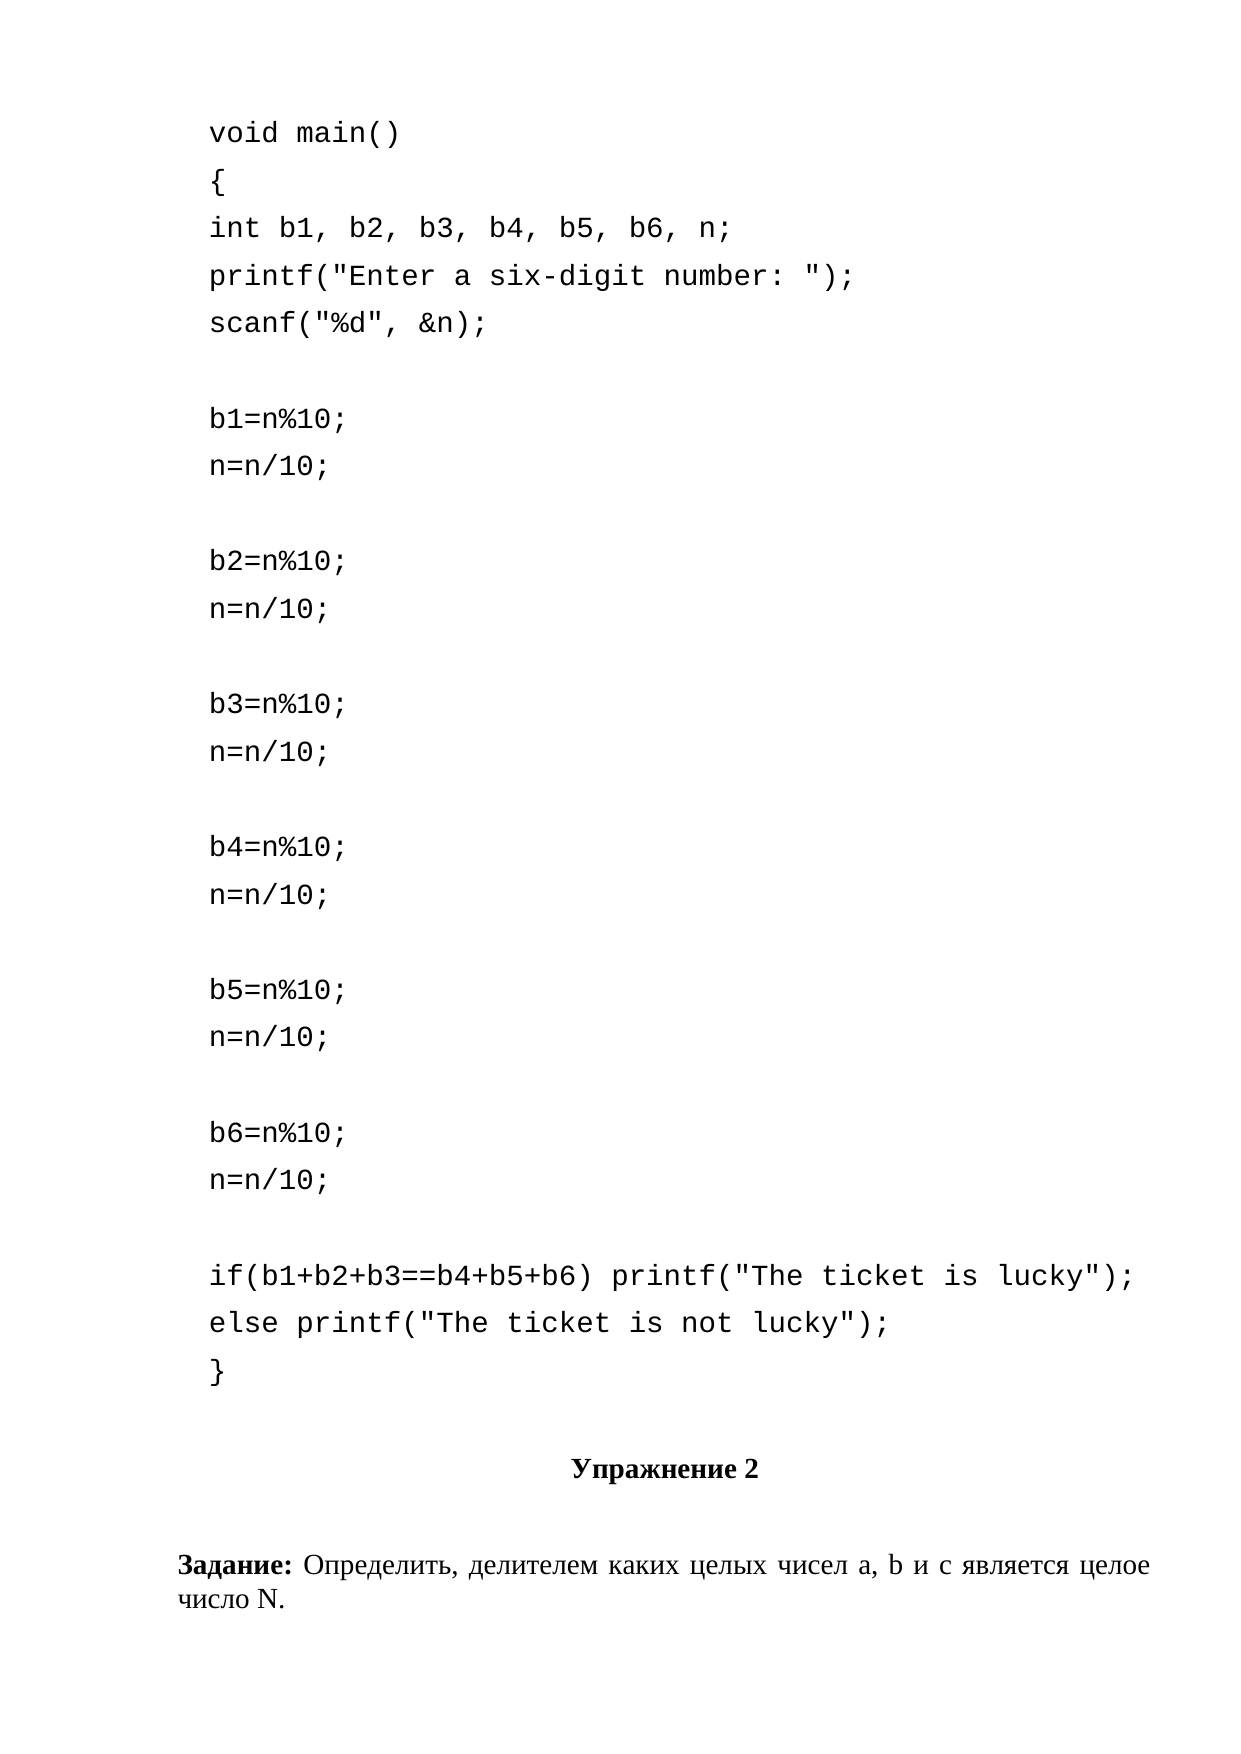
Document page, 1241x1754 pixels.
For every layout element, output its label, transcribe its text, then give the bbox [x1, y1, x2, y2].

text n=n/10; [177, 594, 1152, 627]
text b3=n%10; [177, 689, 1152, 722]
text Задание: Определить, делителем каких целых чисел a, b и c является целое число N. [177, 1547, 1152, 1614]
text n=n/10; [177, 451, 1152, 484]
text int b1, b2, b3, b4, b5, b6, n; [177, 213, 1152, 246]
text b1=n%10; [177, 404, 1152, 437]
text scanf("%d", &n); [177, 308, 1152, 342]
text b6=n%10; [177, 1118, 1152, 1151]
text b2=n%10; [177, 547, 1152, 579]
text } [177, 1356, 1152, 1389]
text n=n/10; [177, 737, 1152, 770]
text n=n/10; [177, 1023, 1152, 1056]
text { [177, 166, 1152, 199]
text void main() [177, 118, 1152, 151]
text if(b1+b2+b3==b4+b5+b6) printf("The ticket is lucky"); [177, 1261, 1152, 1294]
text else printf("The ticket is not lucky"); [177, 1308, 1152, 1341]
text b5=n%10; [177, 975, 1152, 1008]
text n=n/10; [177, 1165, 1152, 1198]
text Упражнение 2 [177, 1451, 1152, 1484]
text n=n/10; [177, 880, 1152, 913]
text printf("Enter a six-digit number: "); [177, 261, 1152, 294]
text b4=n%10; [177, 832, 1152, 865]
